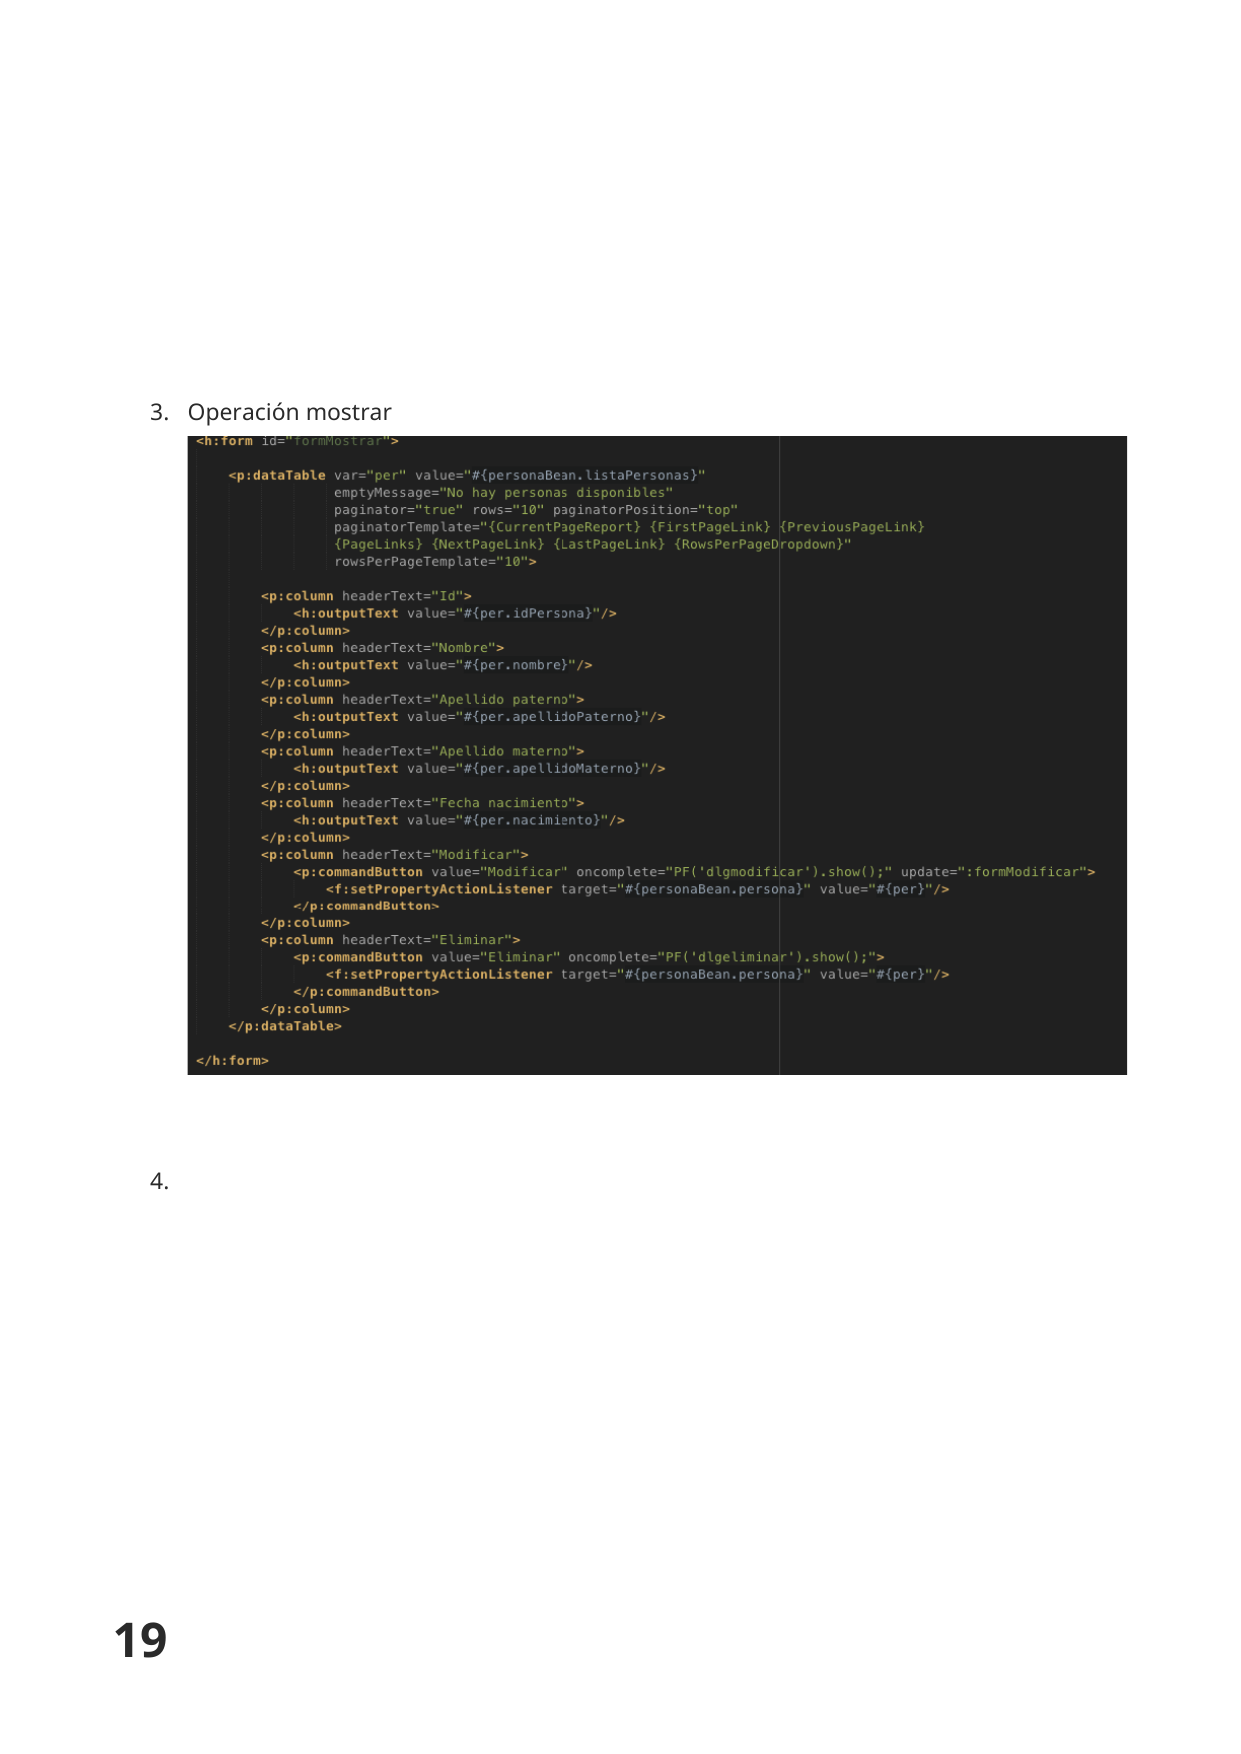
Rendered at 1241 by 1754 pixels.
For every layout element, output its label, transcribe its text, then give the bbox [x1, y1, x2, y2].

picture [187, 436, 1128, 1075]
list Operación mostrar [150, 396, 1128, 427]
